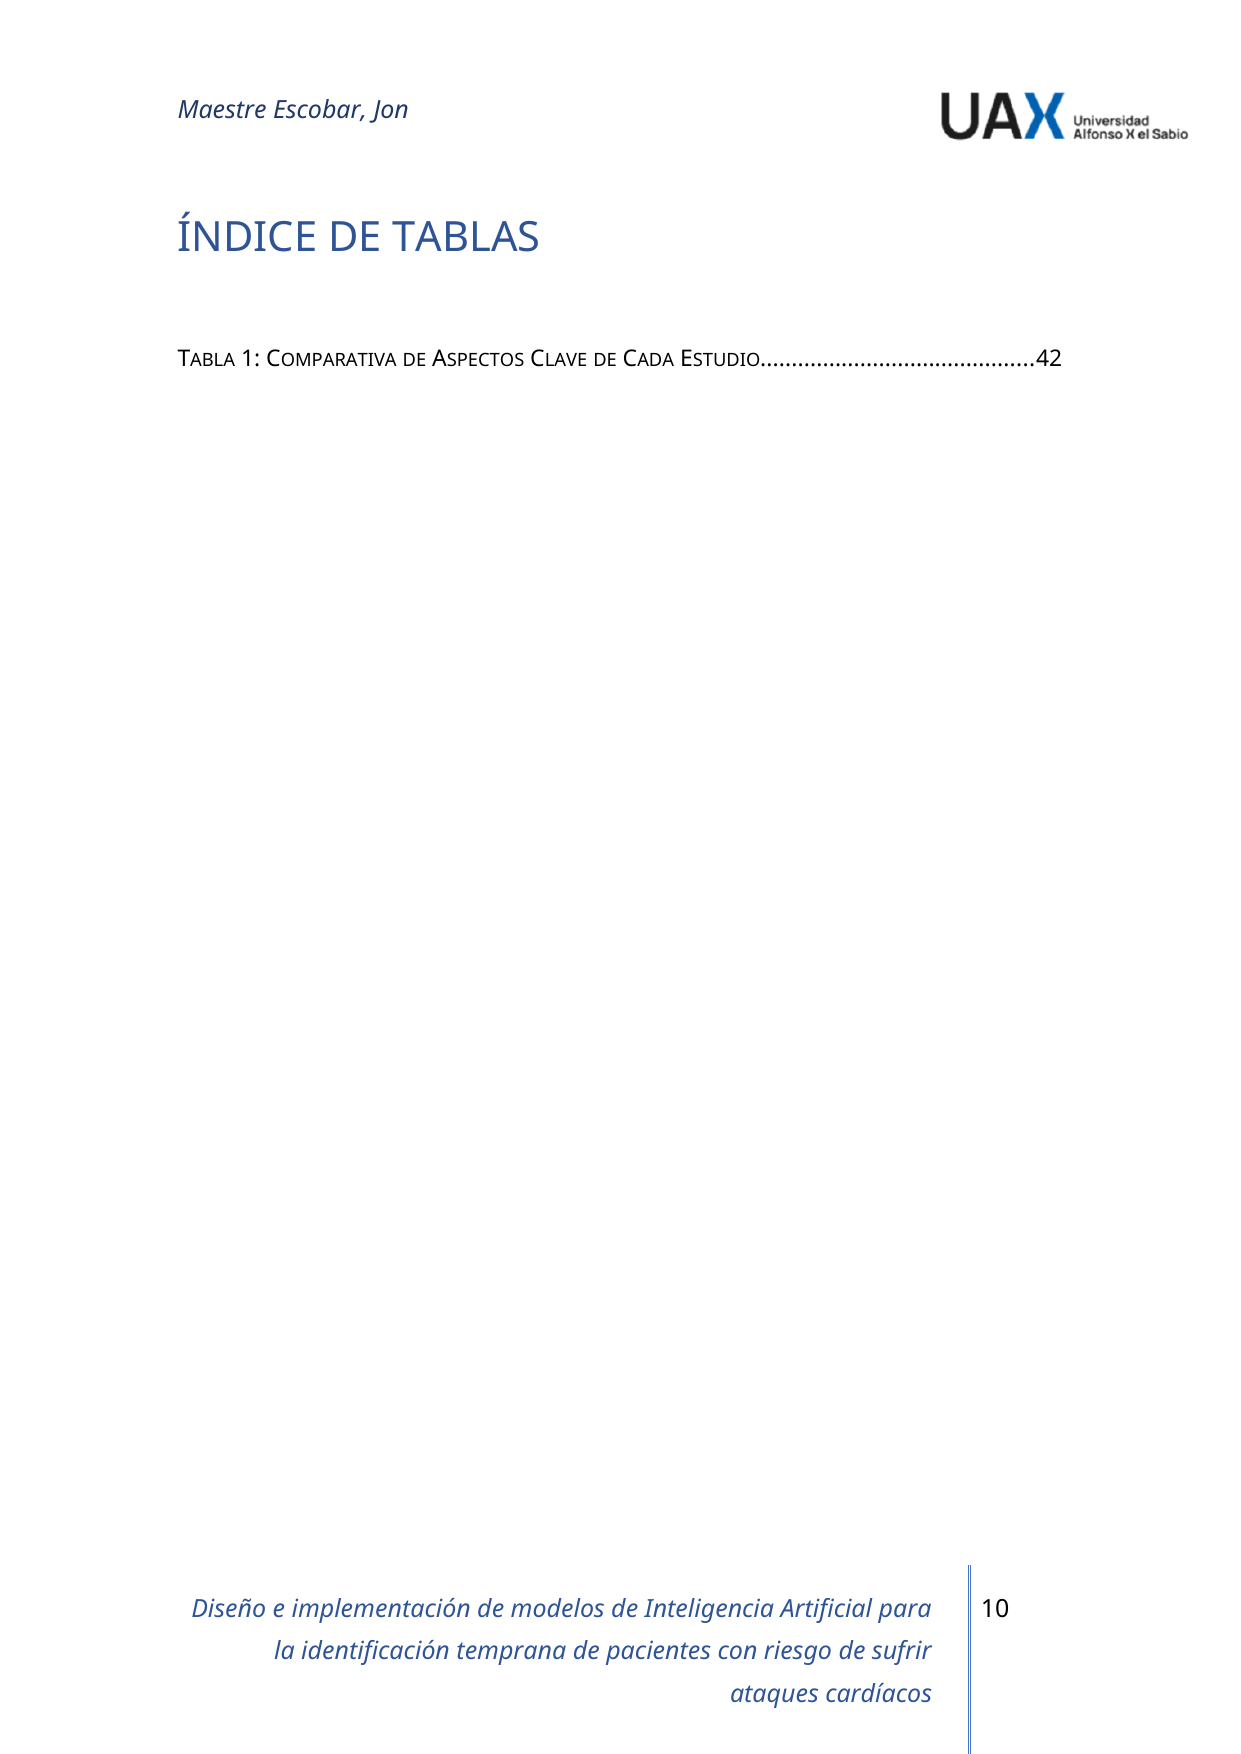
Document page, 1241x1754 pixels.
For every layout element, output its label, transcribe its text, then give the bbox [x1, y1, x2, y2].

text Tabla 1: Comparativa de Aspectos Clave de Cada Estudio 42 [177, 342, 1063, 373]
picture [940, 89, 1192, 144]
subtitle ÍNDICE DE TABLAS [177, 207, 1063, 263]
